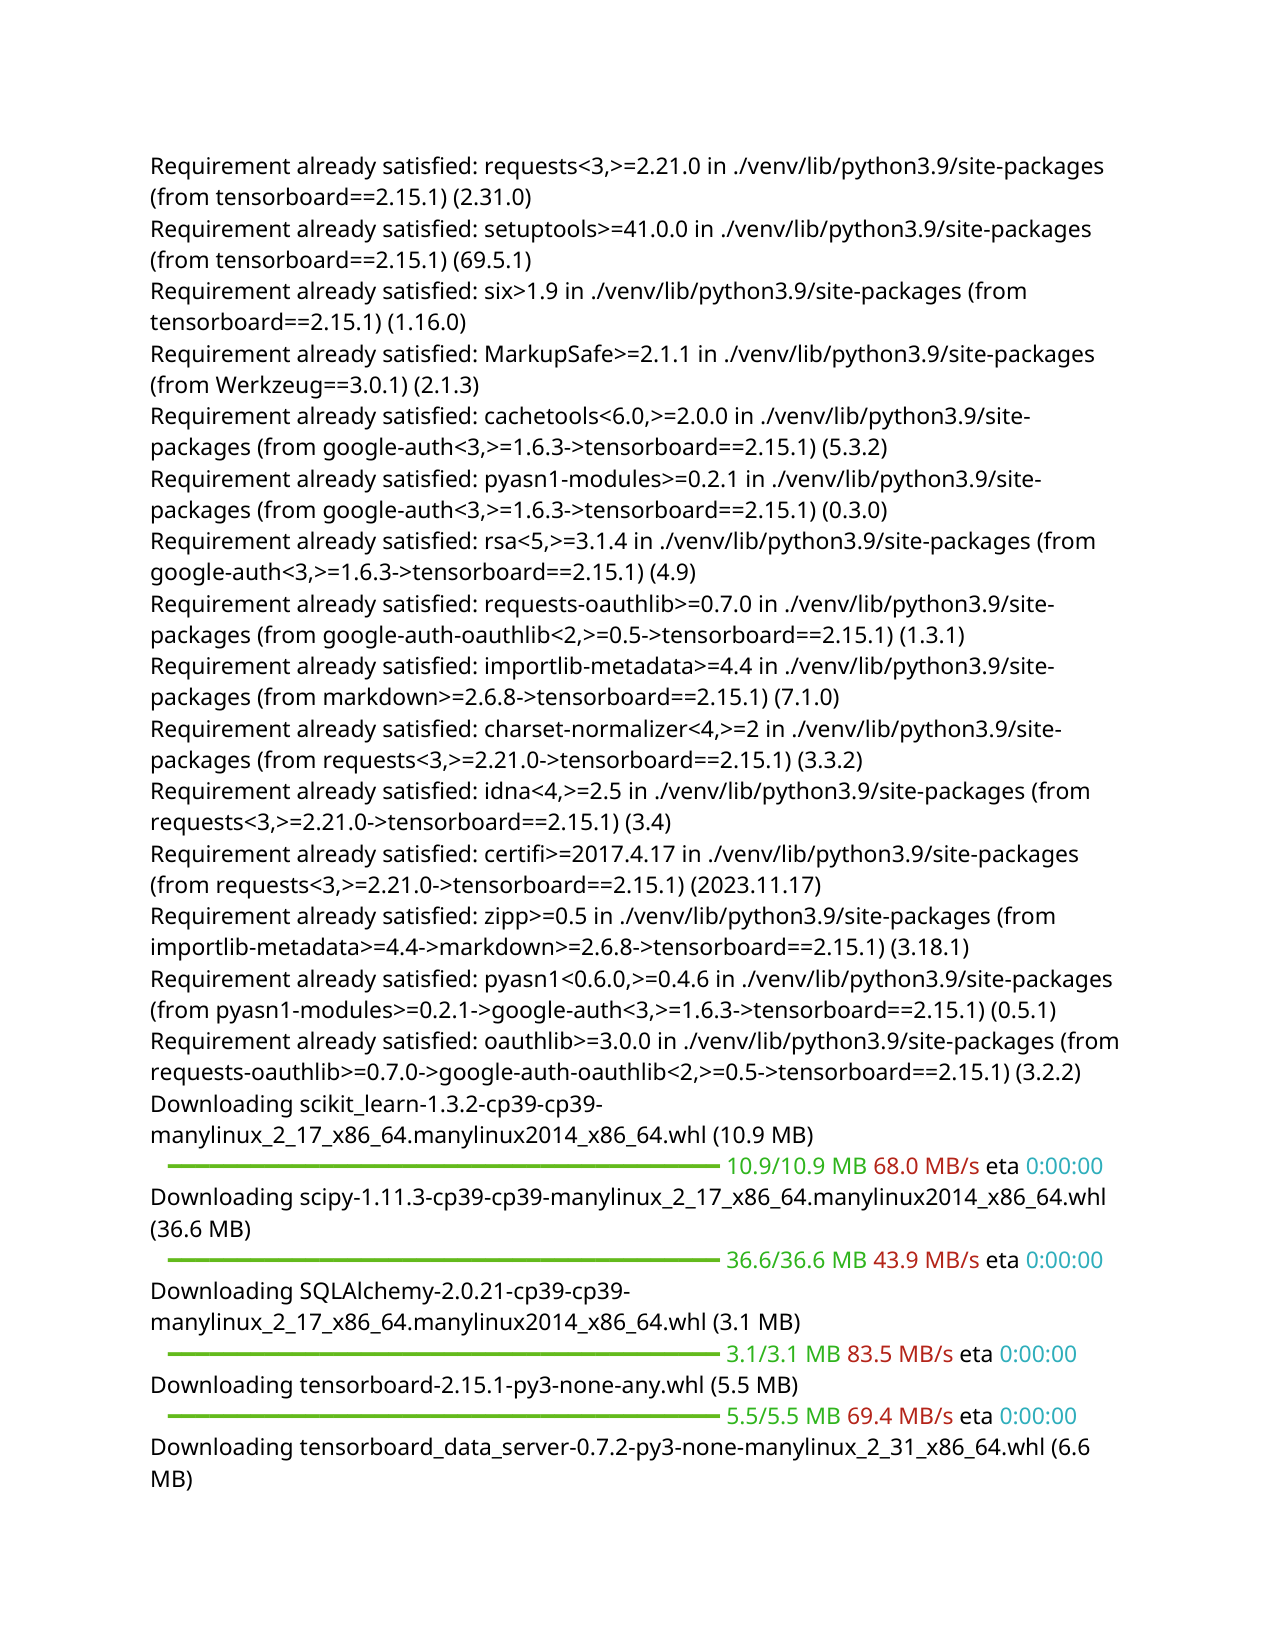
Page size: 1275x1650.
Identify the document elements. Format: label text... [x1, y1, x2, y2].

text Requirement already satisfied: requests-oauthlib>=0.7.0 in ./venv/lib/python3.9/site-packages (from google-auth-oauthlib<2,>=0.5->tensorboard==2.15.1) (1.3.1) [150, 587, 1125, 650]
text Requirement already satisfied: rsa<5,>=3.1.4 in ./venv/lib/python3.9/site-packages (from google-auth<3,>=1.6.3->tensorboard==2.15.1) (4.9) [150, 525, 1125, 587]
text Requirement already satisfied: cachetools<6.0,>=2.0.0 in ./venv/lib/python3.9/site-packages (from google-auth<3,>=1.6.3->tensorboard==2.15.1) (5.3.2) [150, 400, 1125, 462]
text Requirement already satisfied: importlib-metadata>=4.4 in ./venv/lib/python3.9/site-packages (from markdown>=2.6.8->tensorboard==2.15.1) (7.1.0) [150, 650, 1125, 712]
text ━━━━━━━━━━━━━━━━━━━━━━━━━━━━━━━━━━━━━━━━ 10.9/10.9 MB 68.0 MB/s eta 0:00:00 [150, 1150, 1125, 1181]
text Downloading scipy-1.11.3-cp39-cp39-manylinux_2_17_x86_64.manylinux2014_x86_64.whl (36.6 MB) [150, 1181, 1125, 1244]
text Requirement already satisfied: setuptools>=41.0.0 in ./venv/lib/python3.9/site-packages (from tensorboard==2.15.1) (69.5.1) [150, 212, 1125, 275]
text ━━━━━━━━━━━━━━━━━━━━━━━━━━━━━━━━━━━━━━━━ 3.1/3.1 MB 83.5 MB/s eta 0:00:00 [150, 1337, 1125, 1369]
text ━━━━━━━━━━━━━━━━━━━━━━━━━━━━━━━━━━━━━━━━ 5.5/5.5 MB 69.4 MB/s eta 0:00:00 [150, 1400, 1125, 1431]
text ━━━━━━━━━━━━━━━━━━━━━━━━━━━━━━━━━━━━━━━━ 36.6/36.6 MB 43.9 MB/s eta 0:00:00 [150, 1244, 1125, 1275]
text Requirement already satisfied: oauthlib>=3.0.0 in ./venv/lib/python3.9/site-packages (from requests-oauthlib>=0.7.0->google-auth-oauthlib<2,>=0.5->tensorboard==2.15.1) (3.2.2) [150, 1025, 1125, 1087]
text Requirement already satisfied: MarkupSafe>=2.1.1 in ./venv/lib/python3.9/site-packages (from Werkzeug==3.0.1) (2.1.3) [150, 337, 1125, 400]
text Requirement already satisfied: zipp>=0.5 in ./venv/lib/python3.9/site-packages (from importlib-metadata>=4.4->markdown>=2.6.8->tensorboard==2.15.1) (3.18.1) [150, 900, 1125, 962]
text Requirement already satisfied: pyasn1<0.6.0,>=0.4.6 in ./venv/lib/python3.9/site-packages (from pyasn1-modules>=0.2.1->google-auth<3,>=1.6.3->tensorboard==2.15.1) (0.5.1) [150, 962, 1125, 1025]
text Requirement already satisfied: certifi>=2017.4.17 in ./venv/lib/python3.9/site-packages (from requests<3,>=2.21.0->tensorboard==2.15.1) (2023.11.17) [150, 837, 1125, 900]
text Requirement already satisfied: charset-normalizer<4,>=2 in ./venv/lib/python3.9/site-packages (from requests<3,>=2.21.0->tensorboard==2.15.1) (3.3.2) [150, 712, 1125, 775]
text Requirement already satisfied: requests<3,>=2.21.0 in ./venv/lib/python3.9/site-packages (from tensorboard==2.15.1) (2.31.0) [150, 150, 1125, 212]
text Downloading SQLAlchemy-2.0.21-cp39-cp39-manylinux_2_17_x86_64.manylinux2014_x86_64.whl (3.1 MB) [150, 1275, 1125, 1337]
text Requirement already satisfied: idna<4,>=2.5 in ./venv/lib/python3.9/site-packages (from requests<3,>=2.21.0->tensorboard==2.15.1) (3.4) [150, 775, 1125, 837]
text Requirement already satisfied: six>1.9 in ./venv/lib/python3.9/site-packages (from tensorboard==2.15.1) (1.16.0) [150, 275, 1125, 337]
text Downloading scikit_learn-1.3.2-cp39-cp39-manylinux_2_17_x86_64.manylinux2014_x86_64.whl (10.9 MB) [150, 1087, 1125, 1150]
text Downloading tensorboard-2.15.1-py3-none-any.whl (5.5 MB) [150, 1369, 1125, 1400]
text Downloading tensorboard_data_server-0.7.2-py3-none-manylinux_2_31_x86_64.whl (6.6 MB) [150, 1431, 1125, 1494]
text Requirement already satisfied: pyasn1-modules>=0.2.1 in ./venv/lib/python3.9/site-packages (from google-auth<3,>=1.6.3->tensorboard==2.15.1) (0.3.0) [150, 462, 1125, 525]
